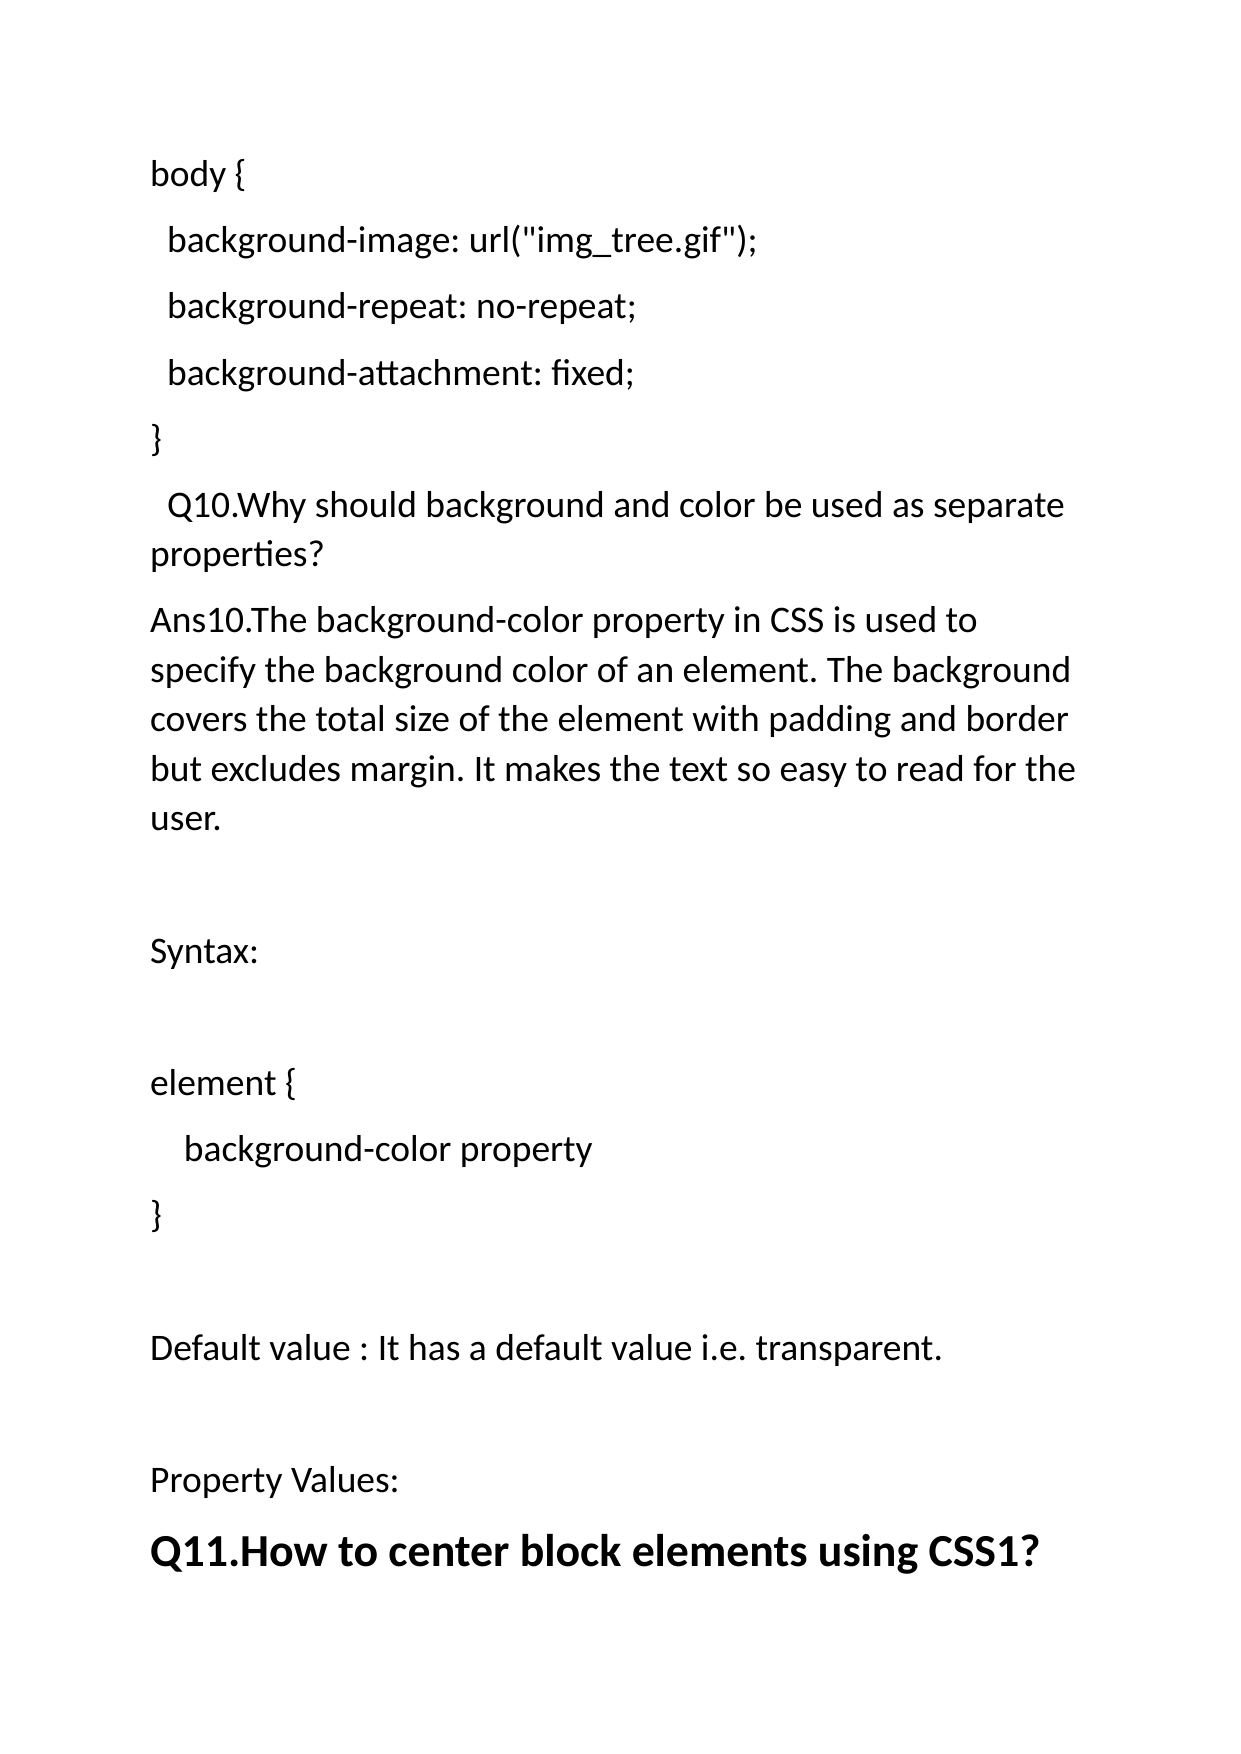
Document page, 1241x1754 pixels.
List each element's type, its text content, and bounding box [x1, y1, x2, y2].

text } [150, 1191, 1090, 1237]
text Default value : It has a default value i.e. transparent. [150, 1323, 1090, 1369]
text body { [150, 150, 1090, 196]
text background-repeat: no-repeat; [150, 282, 1090, 328]
text element { [150, 1059, 1090, 1105]
text Q11.How to center block elements using CSS1? [150, 1522, 1090, 1578]
text background-color property [150, 1125, 1090, 1171]
text background-attachment: fixed; [150, 348, 1090, 394]
text Property Values: [150, 1456, 1090, 1502]
text Q10.Why should background and color be used as separate properties? [150, 481, 1090, 576]
text background-image: url("img_tree.gif"); [150, 216, 1090, 262]
text } [150, 414, 1090, 460]
text Ans10.The background-color property in CSS is used to specify the background color of an element. The background covers the total size of the element with padding and border but excludes margin. It makes the text so easy to read for the user. [150, 596, 1090, 840]
text Syntax: [150, 927, 1090, 972]
